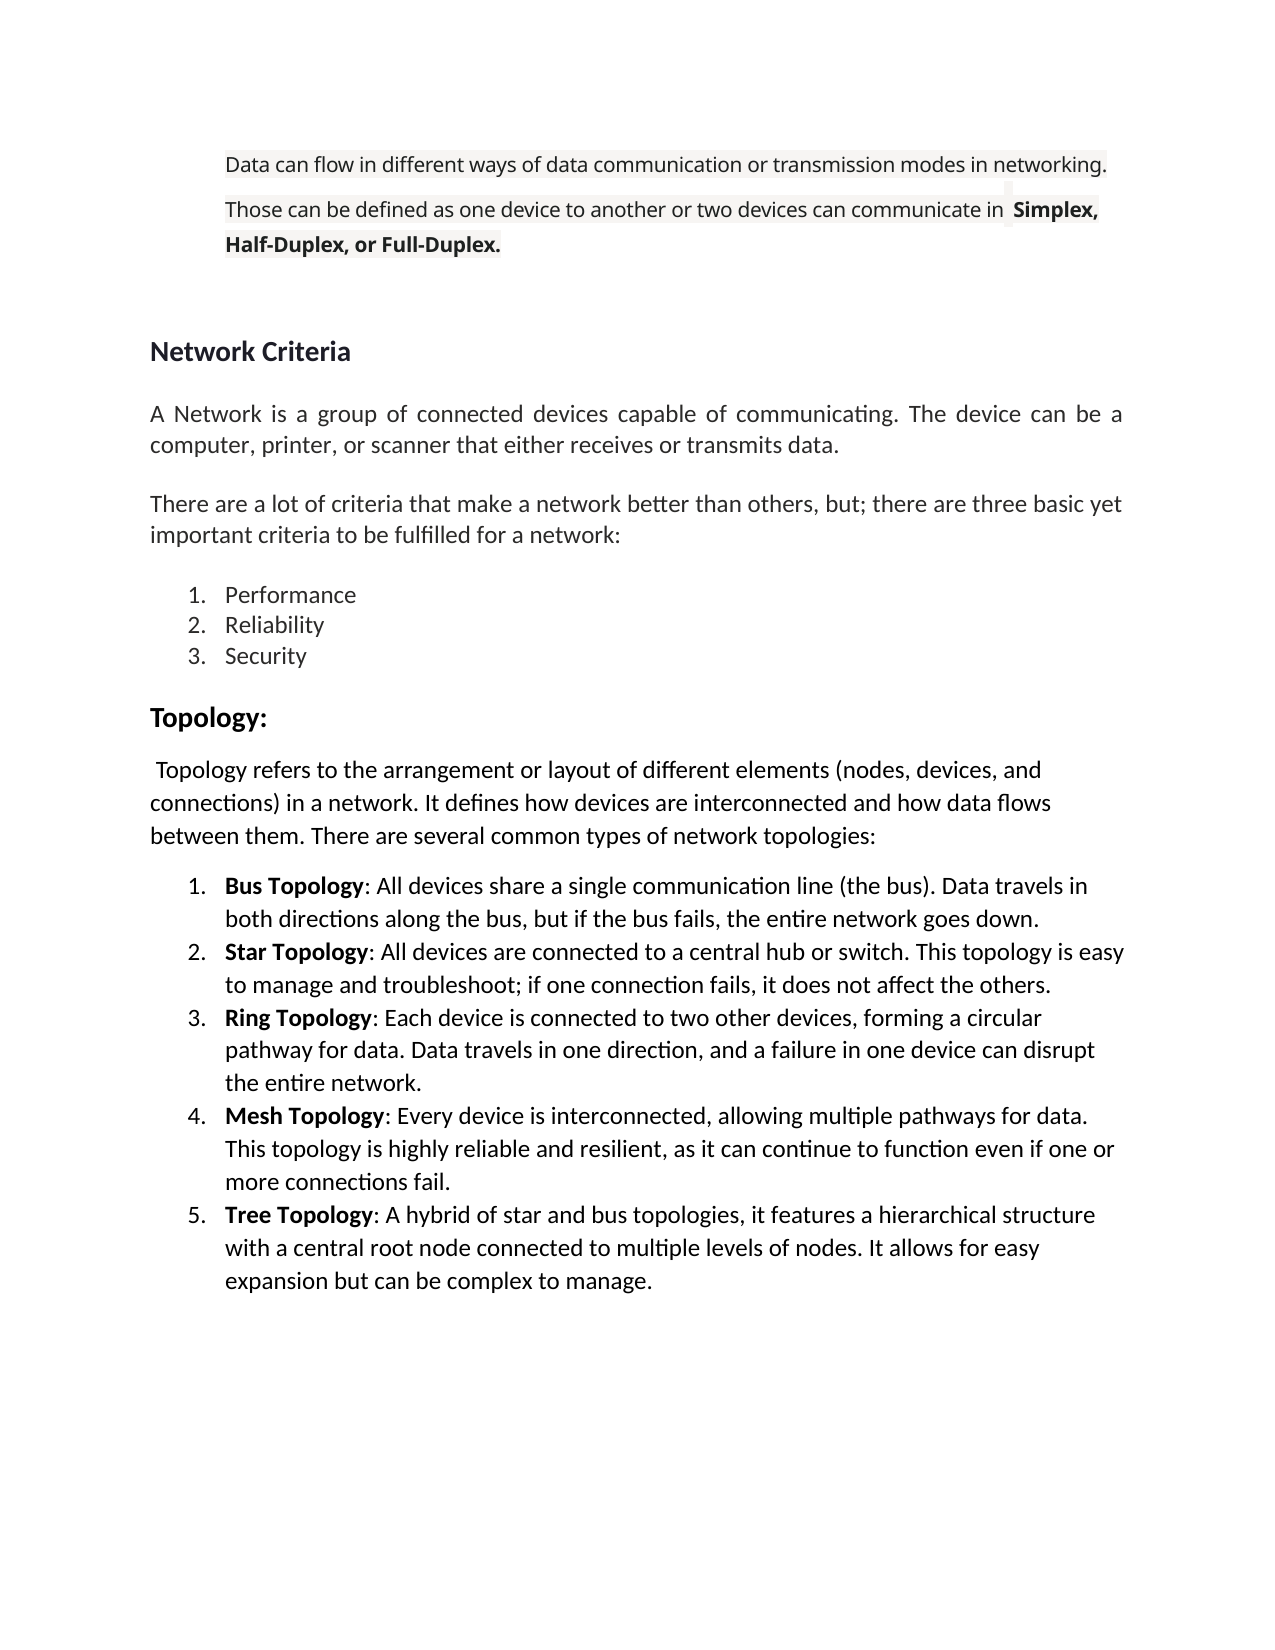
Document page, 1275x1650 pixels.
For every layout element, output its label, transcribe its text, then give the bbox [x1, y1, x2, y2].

text Data can flow in different ways of data communication or transmission modes in networking. Those can be defined as one device to another or two devices can communicate in Simplex, Half-Duplex, or Full-Duplex. [225, 150, 1125, 258]
list Mesh Topology: Every device is interconnected, allowing multiple pathways for data. This topology is highly reliable and resilient, as it can continue to function even if one or more connections fail. [187, 1100, 1125, 1197]
list Star Topology: All devices are connected to a central hub or switch. This topology is easy to manage and troubleshoot; if one connection fails, it does not affect the others. [187, 936, 1125, 999]
text A Network is a group of connected devices capable of communicating. The device can be a computer, printer, or scanner that either receives or transmits data. [150, 398, 1125, 459]
text Topology: [150, 699, 1125, 735]
list Ring Topology: Each device is connected to two other devices, forming a circular pathway for data. Data travels in one direction, and a failure in one device can disrupt the entire network. [187, 1002, 1125, 1098]
text Network Criteria [150, 333, 1125, 369]
list Performance [187, 579, 1125, 609]
list Reliability [187, 609, 1125, 640]
list Bus Topology: All devices share a single communication line (the bus). Data travels in both directions along the bus, but if the bus fails, the entire network goes down. [187, 870, 1125, 933]
list Security [187, 640, 1125, 670]
text There are a lot of criteria that make a network better than others, but; there are three basic yet important criteria to be fulfilled for a network: [150, 488, 1125, 549]
list Tree Topology: A hybrid of star and bus topologies, it features a hierarchical structure with a central root node connected to multiple levels of nodes. It allows for easy expansion but can be complex to manage. [187, 1199, 1125, 1296]
text Topology refers to the arrangement or layout of different elements (nodes, devices, and connections) in a network. It defines how devices are interconnected and how data flows between them. There are several common types of network topologies: [150, 754, 1125, 851]
